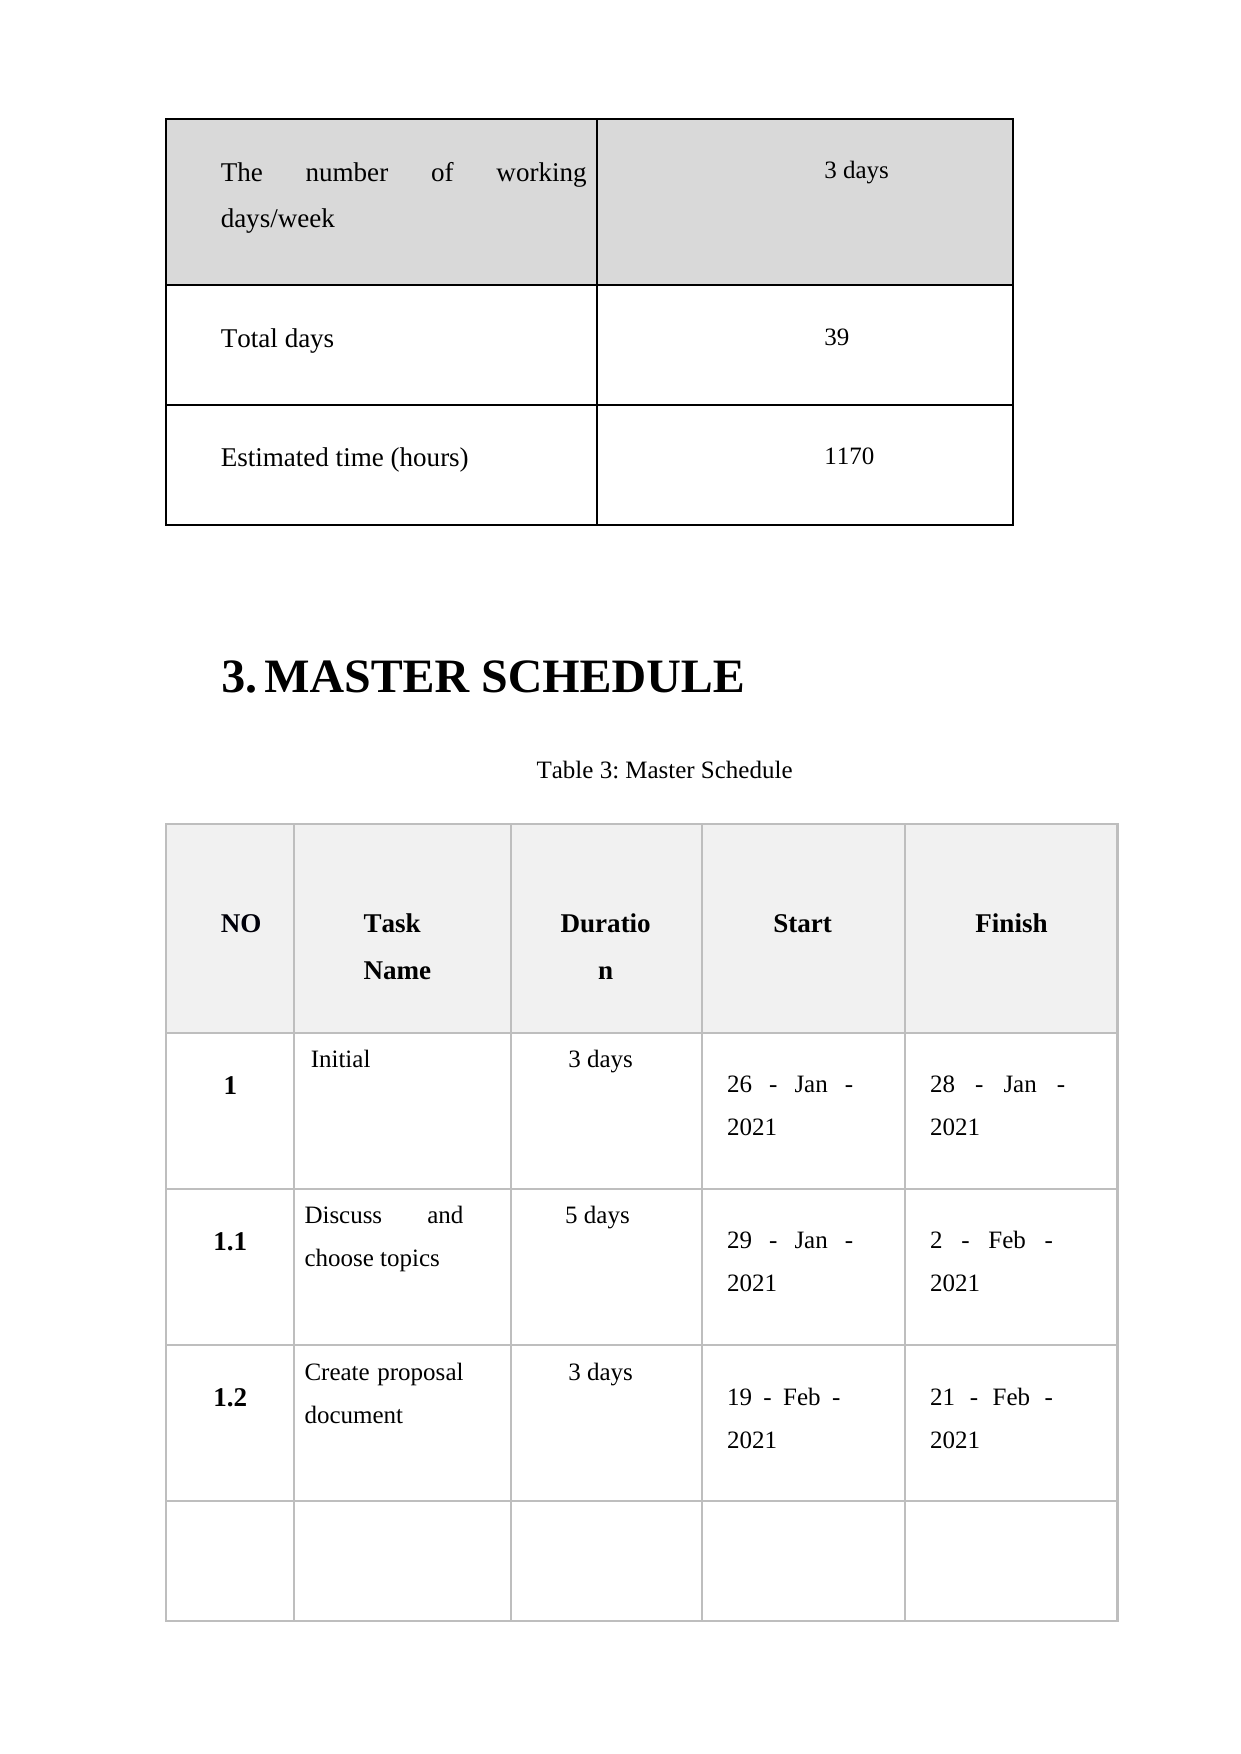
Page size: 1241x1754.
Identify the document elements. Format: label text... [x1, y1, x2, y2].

table_header Finish [906, 825, 1116, 1032]
table_cell Initial [295, 1034, 510, 1188]
table_cell Estimated time (hours) [167, 406, 596, 523]
table_cell [512, 1502, 701, 1620]
table_header Start [703, 825, 904, 1032]
table_cell [295, 1502, 510, 1620]
table_cell Create proposal document [295, 1346, 510, 1500]
text Table 3: Master Schedule [177, 755, 1152, 784]
table_header Duration [512, 825, 701, 1032]
table_cell Total days [167, 286, 596, 404]
table_cell 1170 [598, 406, 1012, 523]
table_header Task Name [295, 825, 510, 1032]
table_cell 1.1 [167, 1190, 293, 1344]
table_cell 3 days [512, 1346, 701, 1500]
table_cell 21 - Feb - 2021 [906, 1346, 1116, 1500]
table_cell Discuss and choose topics [295, 1190, 510, 1344]
table_cell 19 - Feb - 2021 [703, 1346, 904, 1500]
table_cell 3 days [512, 1034, 701, 1188]
table_cell 39 [598, 286, 1012, 404]
subtitle 3. MASTER SCHEDULE [221, 647, 1152, 702]
table_header NO [167, 825, 293, 1032]
table_cell 1.2 [167, 1346, 293, 1500]
table_cell 1 [167, 1034, 293, 1188]
table_cell 2 - Feb - 2021 [906, 1190, 1116, 1344]
table_cell [906, 1502, 1116, 1620]
table_cell The number of working days/week [167, 120, 596, 284]
table_cell 3 days [598, 120, 1012, 284]
table_cell 5 days [512, 1190, 701, 1344]
table_cell [703, 1502, 904, 1620]
table_cell 29 - Jan - 2021 [703, 1190, 904, 1344]
table_cell [167, 1502, 293, 1620]
table_cell 26 - Jan - 2021 [703, 1034, 904, 1188]
table_cell 28 - Jan - 2021 [906, 1034, 1116, 1188]
